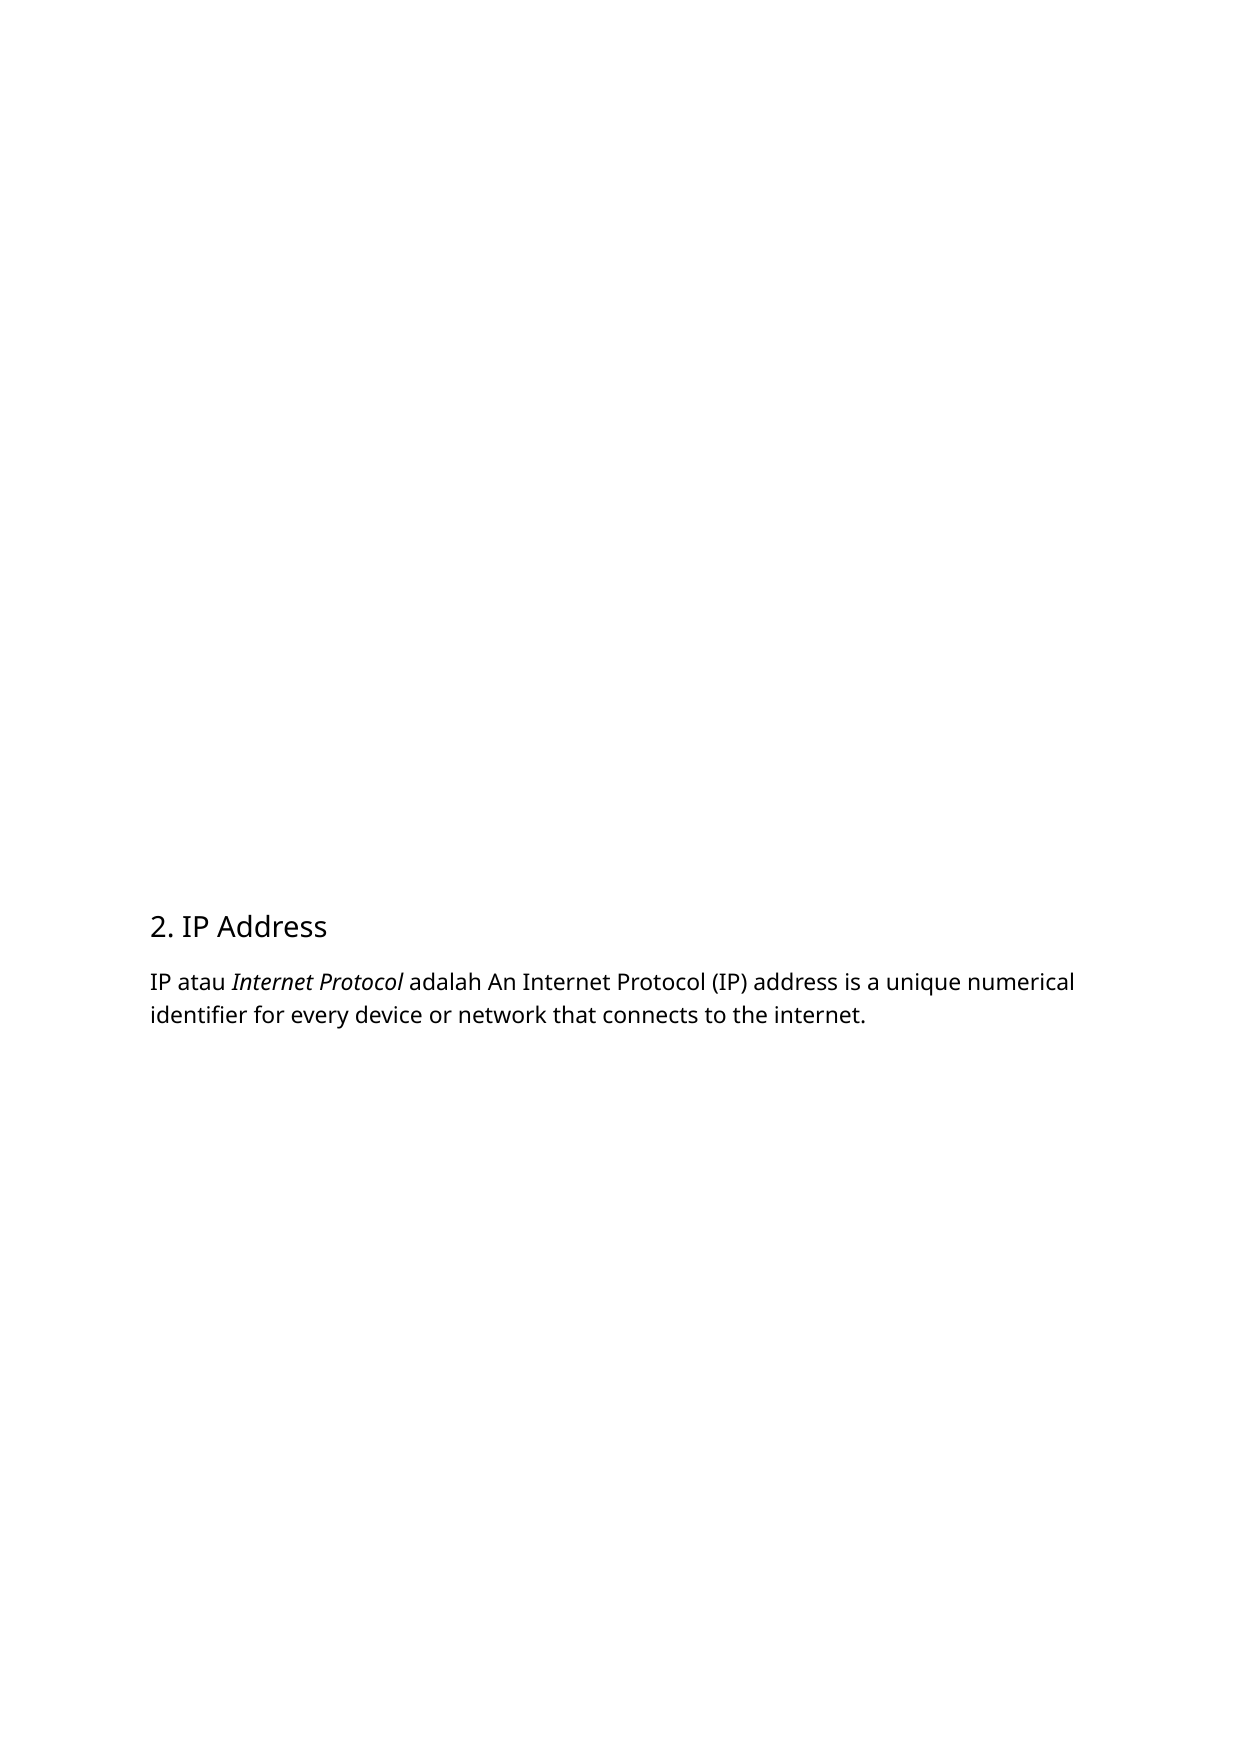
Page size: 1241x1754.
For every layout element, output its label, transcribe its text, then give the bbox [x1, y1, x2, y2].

text 2. IP Address [150, 906, 1090, 946]
text IP atau Internet Protocol adalah An Internet Protocol (IP) address is a unique numerical identifier for every device or network that connects to the internet. [150, 966, 1090, 1031]
